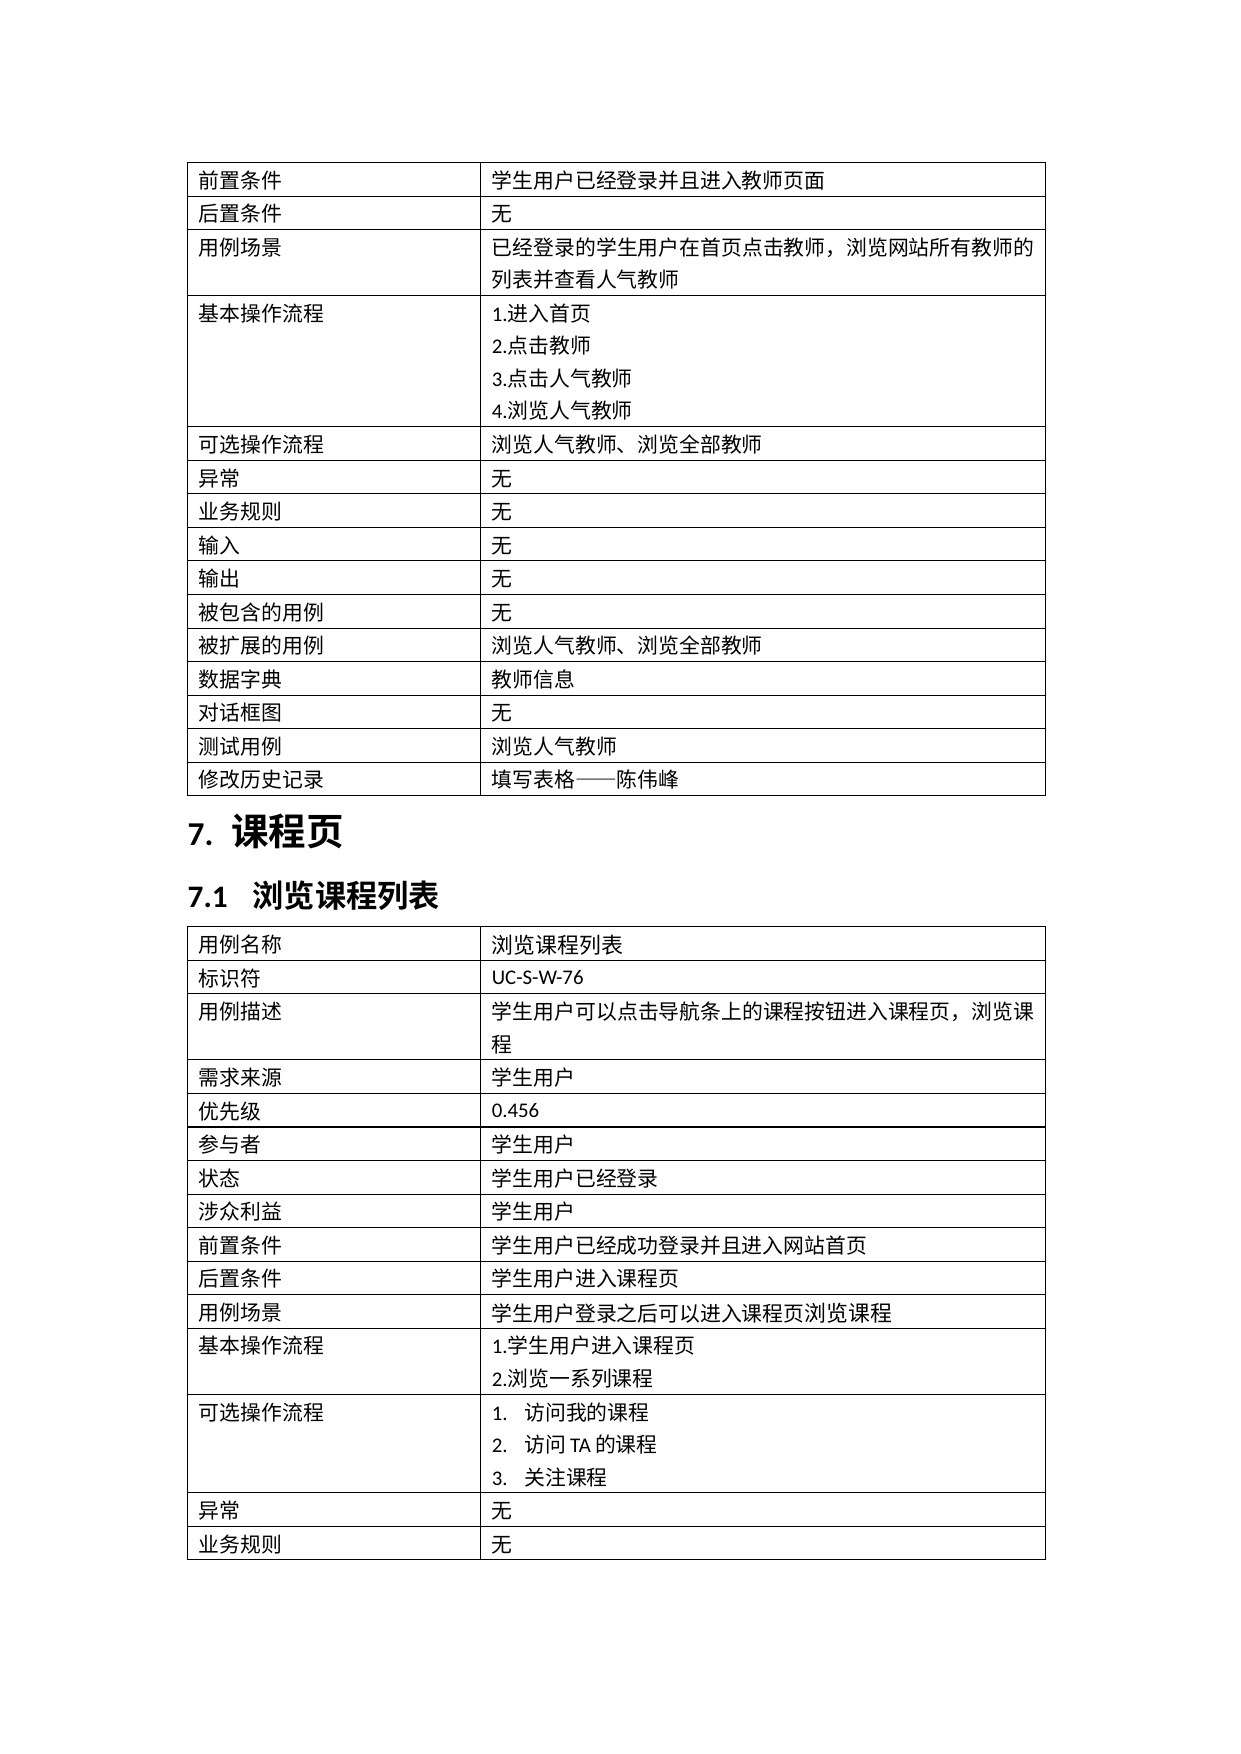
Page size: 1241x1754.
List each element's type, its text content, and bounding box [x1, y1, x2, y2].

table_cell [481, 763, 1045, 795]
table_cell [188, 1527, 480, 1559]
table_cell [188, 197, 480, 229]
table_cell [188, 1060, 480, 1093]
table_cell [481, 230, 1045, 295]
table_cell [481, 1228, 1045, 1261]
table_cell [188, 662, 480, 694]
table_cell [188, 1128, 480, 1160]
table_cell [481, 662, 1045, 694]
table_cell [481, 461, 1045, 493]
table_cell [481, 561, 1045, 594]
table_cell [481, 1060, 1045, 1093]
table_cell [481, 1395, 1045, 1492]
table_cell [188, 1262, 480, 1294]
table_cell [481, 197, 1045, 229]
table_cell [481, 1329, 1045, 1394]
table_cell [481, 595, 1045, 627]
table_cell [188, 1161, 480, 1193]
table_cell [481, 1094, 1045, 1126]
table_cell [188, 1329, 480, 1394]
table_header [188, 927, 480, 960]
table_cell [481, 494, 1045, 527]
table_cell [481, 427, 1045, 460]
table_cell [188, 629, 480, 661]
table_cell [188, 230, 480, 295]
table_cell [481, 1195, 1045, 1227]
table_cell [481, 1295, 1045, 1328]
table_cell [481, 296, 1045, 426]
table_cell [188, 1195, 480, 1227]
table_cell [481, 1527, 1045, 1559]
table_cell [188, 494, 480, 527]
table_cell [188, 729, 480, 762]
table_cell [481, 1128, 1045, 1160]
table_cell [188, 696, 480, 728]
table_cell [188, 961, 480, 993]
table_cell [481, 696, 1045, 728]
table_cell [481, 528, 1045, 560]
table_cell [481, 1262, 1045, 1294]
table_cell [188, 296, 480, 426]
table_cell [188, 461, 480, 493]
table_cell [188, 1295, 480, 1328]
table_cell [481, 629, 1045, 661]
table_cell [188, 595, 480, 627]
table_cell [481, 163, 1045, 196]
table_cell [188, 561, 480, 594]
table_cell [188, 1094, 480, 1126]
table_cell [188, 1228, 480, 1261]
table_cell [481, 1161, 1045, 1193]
text 浏览课程列表 [187, 861, 1053, 926]
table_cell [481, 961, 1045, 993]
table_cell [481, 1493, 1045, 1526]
text 课程页 [187, 796, 1053, 861]
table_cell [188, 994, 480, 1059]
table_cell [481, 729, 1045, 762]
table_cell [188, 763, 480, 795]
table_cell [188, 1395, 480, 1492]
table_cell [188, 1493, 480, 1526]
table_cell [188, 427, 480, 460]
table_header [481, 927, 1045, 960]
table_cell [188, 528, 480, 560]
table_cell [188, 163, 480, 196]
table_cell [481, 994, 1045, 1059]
